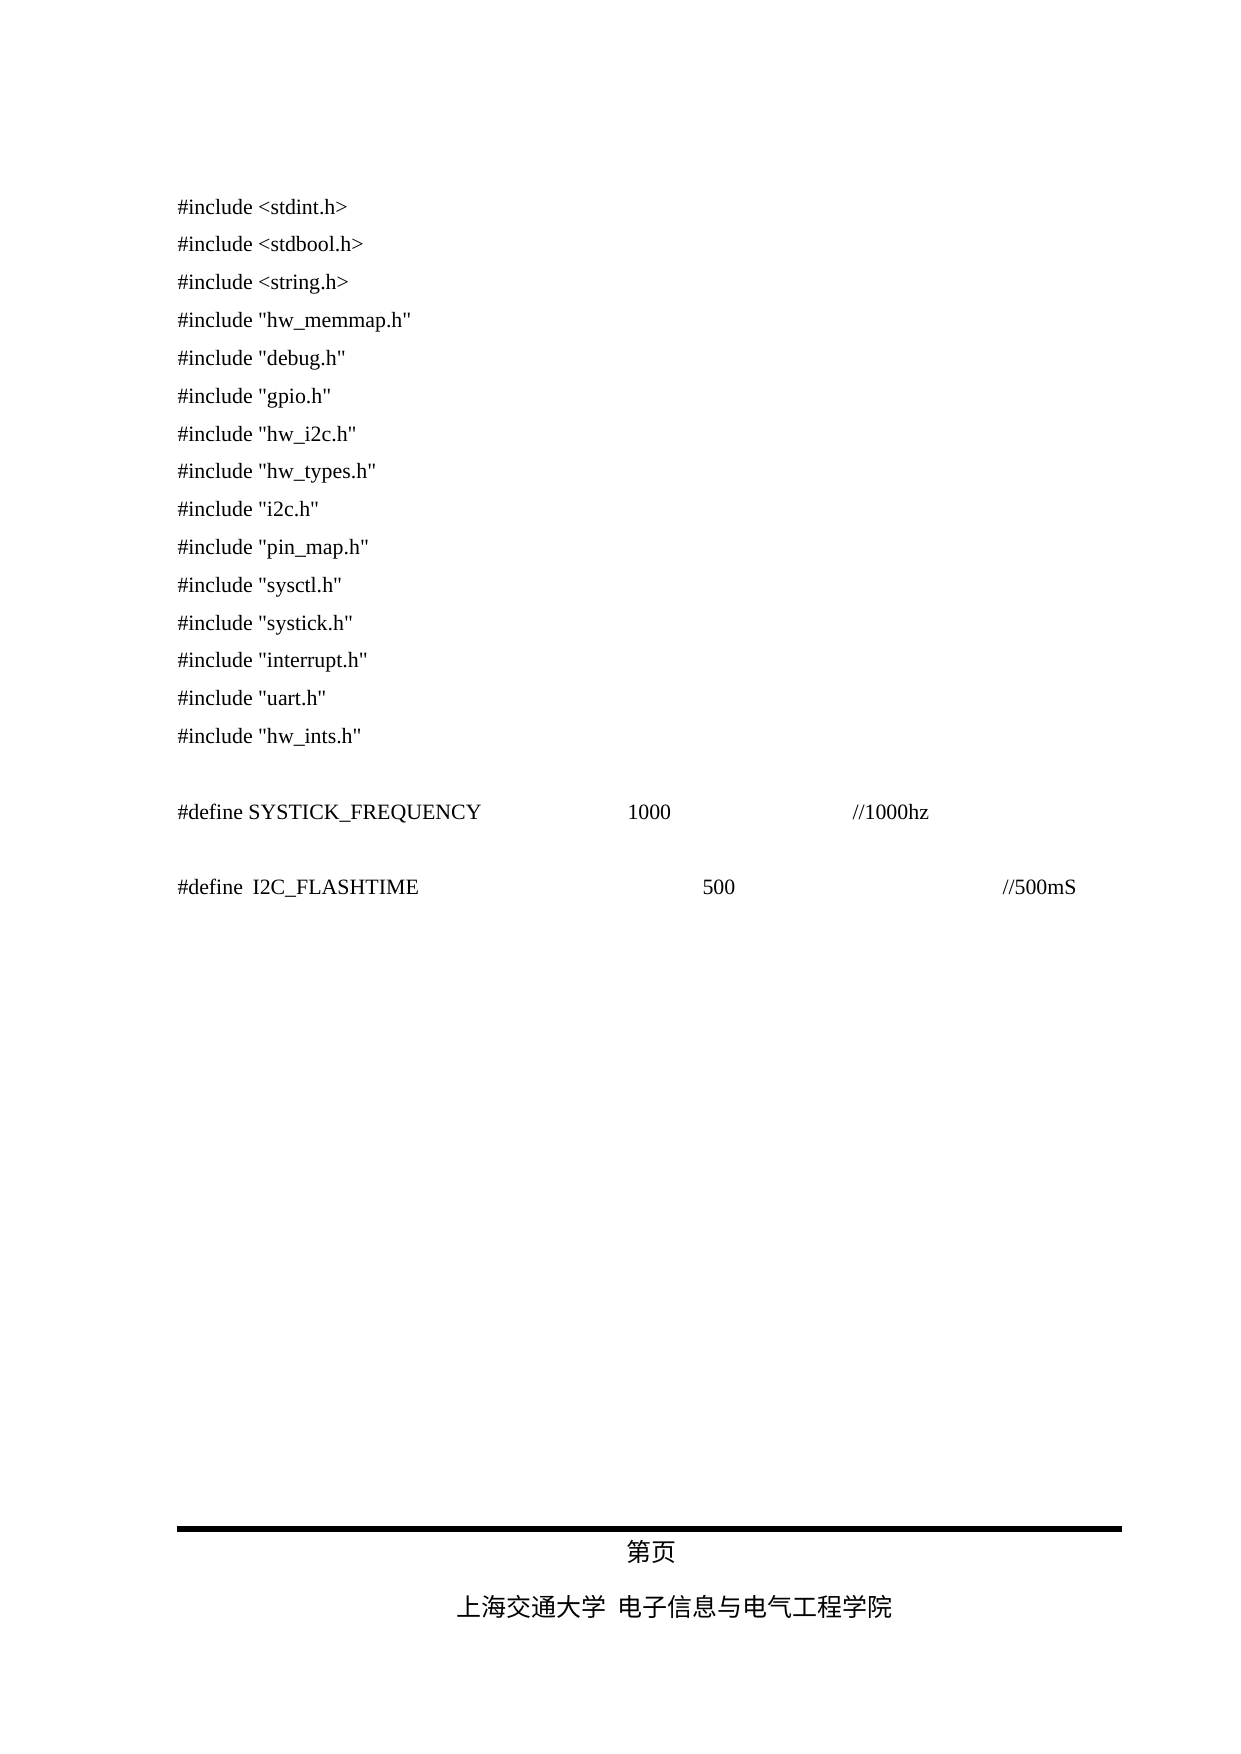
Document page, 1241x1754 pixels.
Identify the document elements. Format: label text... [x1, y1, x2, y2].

text #include "pin_map.h" [177, 534, 1126, 559]
text #include <string.h> [177, 269, 1126, 294]
text #include <stdbool.h> [177, 231, 1126, 257]
text #define I2C_FLASHTIME 500 //500mS [177, 874, 1126, 899]
text #include "debug.h" [177, 345, 1126, 370]
text #include "systick.h" [177, 609, 1126, 635]
text #include "hw_i2c.h" [177, 421, 1126, 446]
text #include "hw_types.h" [177, 458, 1126, 483]
text #include "i2c.h" [177, 496, 1126, 521]
text #include "hw_ints.h" [177, 723, 1126, 748]
text #include "hw_memmap.h" [177, 307, 1126, 332]
text #define SYSTICK_FREQUENCY 1000 //1000hz [177, 799, 1126, 824]
text #include "interrupt.h" [177, 647, 1126, 673]
text #include "gpio.h" [177, 383, 1126, 408]
text #include "uart.h" [177, 685, 1126, 710]
text #include "sysctl.h" [177, 572, 1126, 597]
text #include <stdint.h> [177, 194, 1126, 219]
